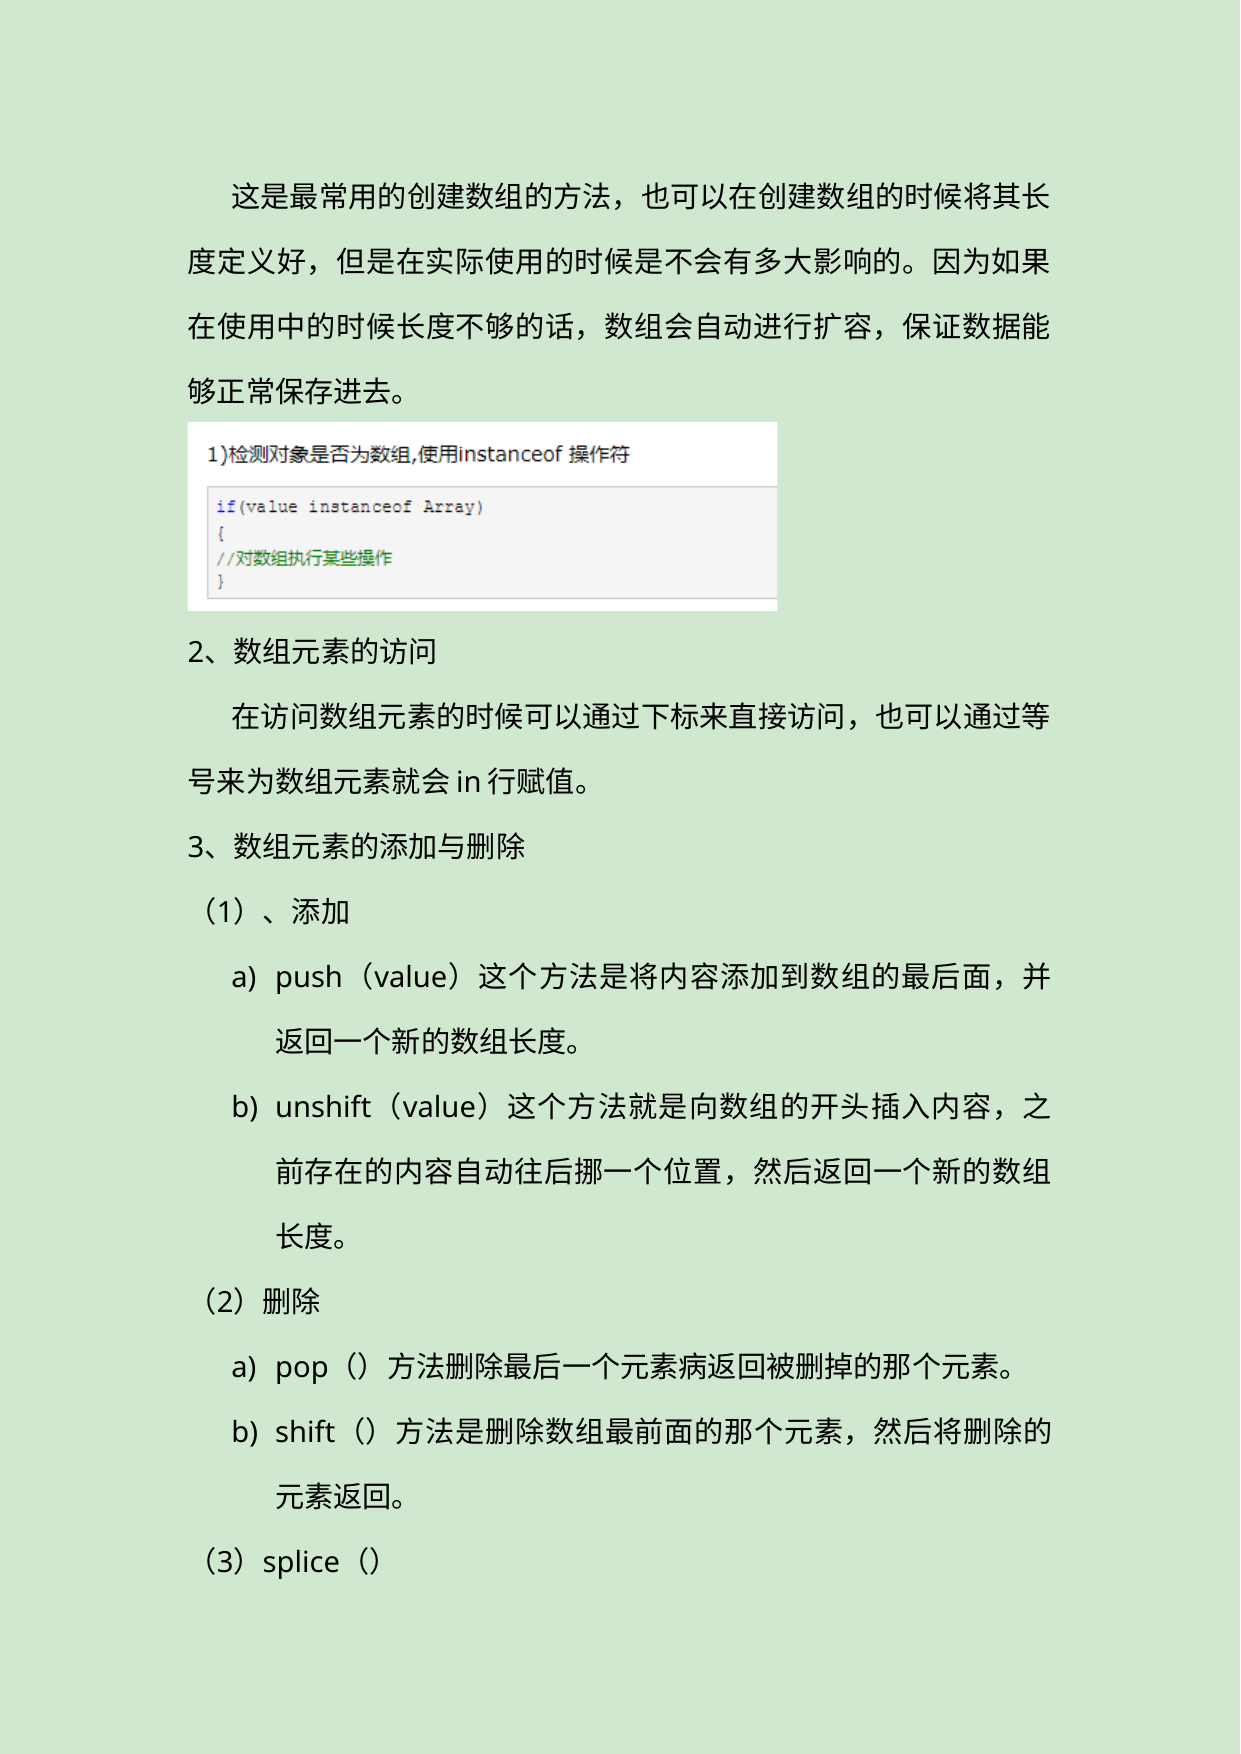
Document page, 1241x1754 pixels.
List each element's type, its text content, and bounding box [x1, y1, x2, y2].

list shift（）方法是删除数组最前面的那个元素，然后将删除的元素返回。 [231, 1397, 1053, 1527]
list push（value）这个方法是将内容添加到数组的最后面，并返回一个新的数组长度。 [231, 942, 1053, 1072]
text 这是最常用的创建数组的方法，也可以在创建数组的时候将其长度定义好，但是在实际使用的时候是不会有多大影响的。因为如果在使用中的时候长度不够的话，数组会自动进行扩容，保证数据能够正常保存进去。 [187, 162, 1053, 422]
list 、添加 [187, 877, 1053, 942]
text 在访问数组元素的时候可以通过下标来直接访问，也可以通过等号来为数组元素就会in行赋值。 [187, 682, 1053, 812]
list 删除 [187, 1267, 1053, 1332]
list pop（）方法删除最后一个元素病返回被删掉的那个元素。 [231, 1332, 1053, 1397]
list 数组元素的添加与删除 [187, 812, 1053, 877]
list unshift（value）这个方法就是向数组的开头插入内容，之前存在的内容自动往后挪一个位置，然后返回一个新的数组长度。 [231, 1072, 1053, 1267]
text （3）splice（） [187, 1527, 1053, 1592]
list 数组元素的访问 [187, 617, 1053, 682]
picture [187, 422, 778, 611]
